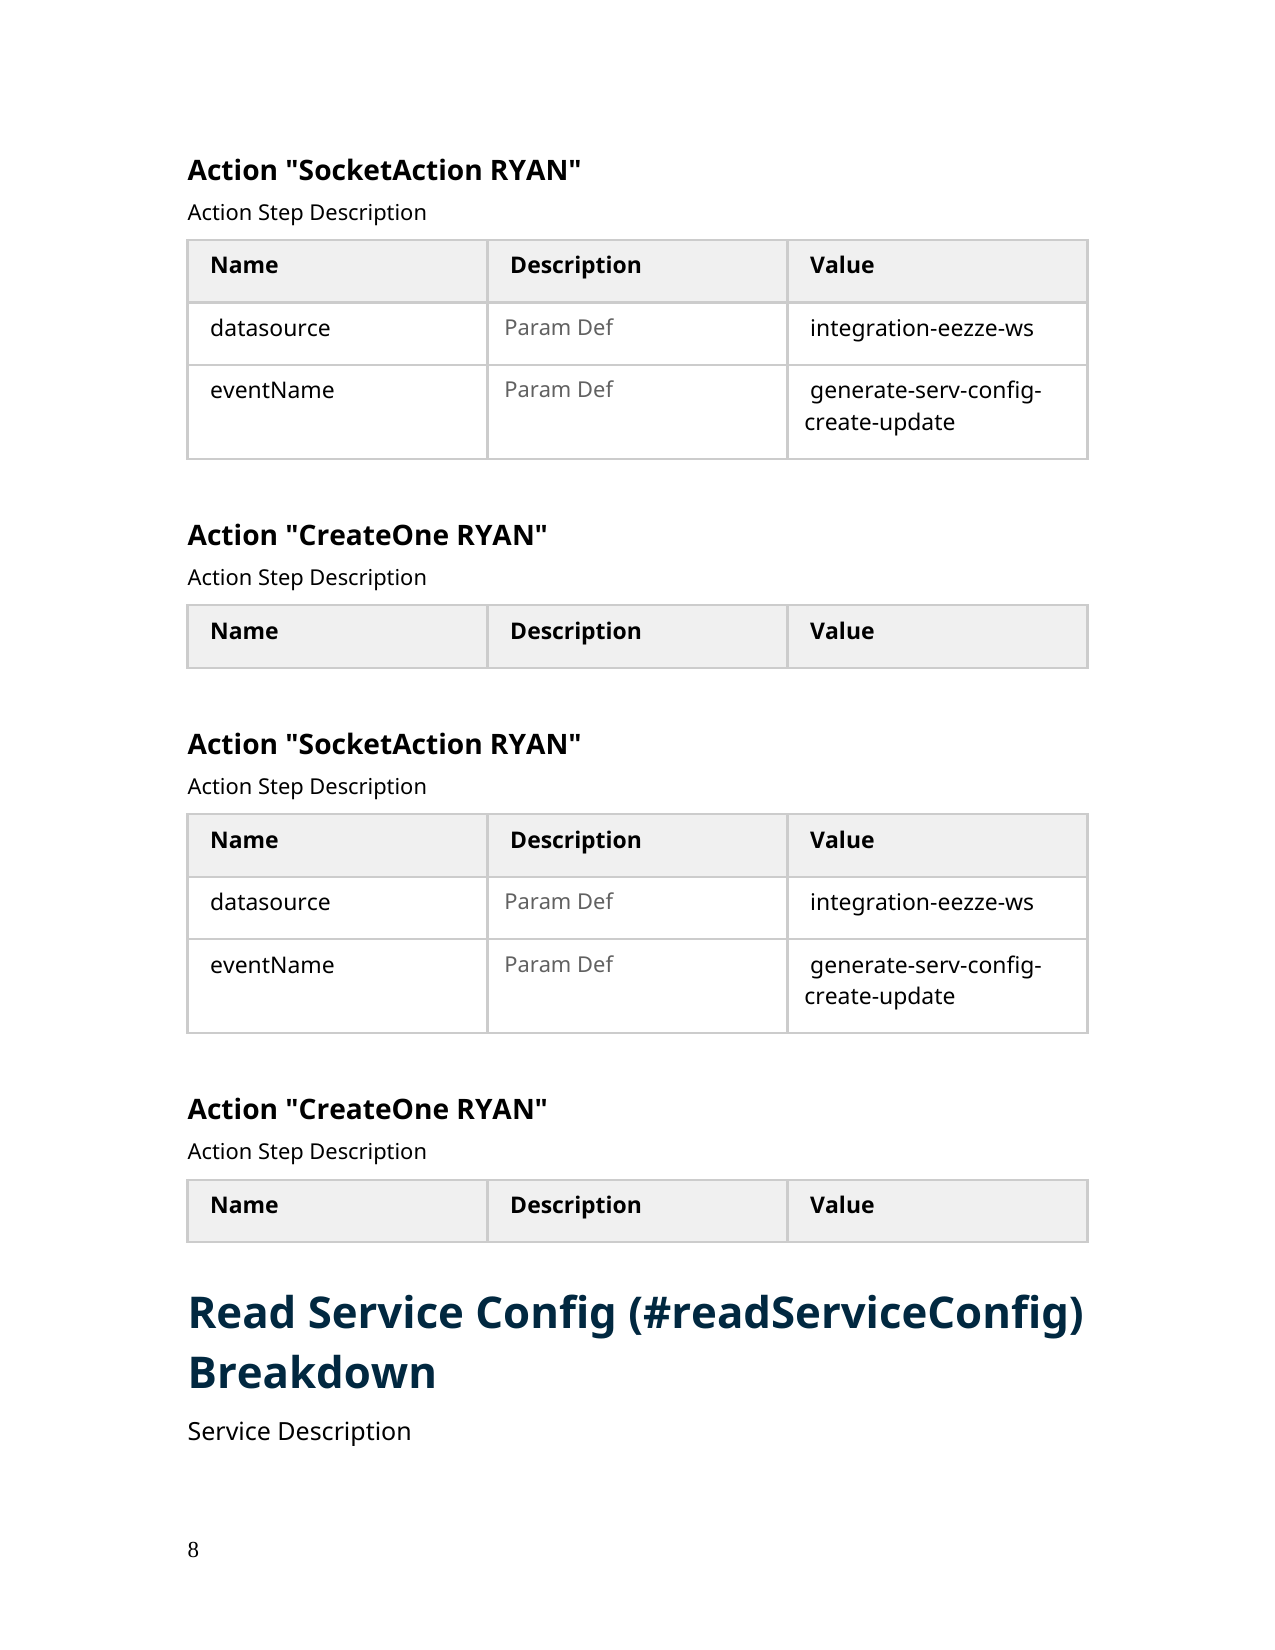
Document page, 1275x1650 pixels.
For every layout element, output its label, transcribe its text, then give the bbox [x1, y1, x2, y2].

text Service Description [187, 1414, 1087, 1448]
table_header Name [189, 815, 486, 876]
table_cell generate-serv-config-create-update [789, 940, 1086, 1032]
table_header Value [789, 606, 1086, 667]
table_header Description [489, 241, 786, 301]
text Read Service Config (#readServiceConfig) Breakdown [187, 1282, 1087, 1401]
table_header Name [189, 1181, 486, 1241]
table_cell eventName [189, 366, 486, 458]
text Action Step Description [187, 1136, 1087, 1166]
table_cell Param Def [489, 940, 786, 1032]
table_cell integration-eezze-ws [789, 878, 1086, 938]
subtitle Action "CreateOne RYAN" [187, 1090, 1087, 1128]
table_cell generate-serv-config-create-update [789, 366, 1086, 458]
table_cell eventName [189, 940, 486, 1032]
table_header Name [189, 606, 486, 667]
subtitle Action "SocketAction RYAN" [187, 724, 1087, 763]
text Action Step Description [187, 771, 1087, 801]
table_cell integration-eezze-ws [789, 304, 1086, 364]
table_cell Param Def [489, 366, 786, 458]
table_cell datasource [189, 304, 486, 364]
table_header Description [489, 606, 786, 667]
subtitle Action "CreateOne RYAN" [187, 515, 1087, 554]
table_header Name [189, 241, 486, 301]
table_cell datasource [189, 878, 486, 938]
table_cell Param Def [489, 878, 786, 938]
table_header Value [789, 1181, 1086, 1241]
table_header Description [489, 1181, 786, 1241]
text Action Step Description [187, 197, 1087, 226]
table_header Description [489, 815, 786, 876]
subtitle Action "SocketAction RYAN" [187, 150, 1087, 188]
text Action Step Description [187, 562, 1087, 592]
table_cell Param Def [489, 304, 786, 364]
table_header Value [789, 815, 1086, 876]
table_header Value [789, 241, 1086, 301]
